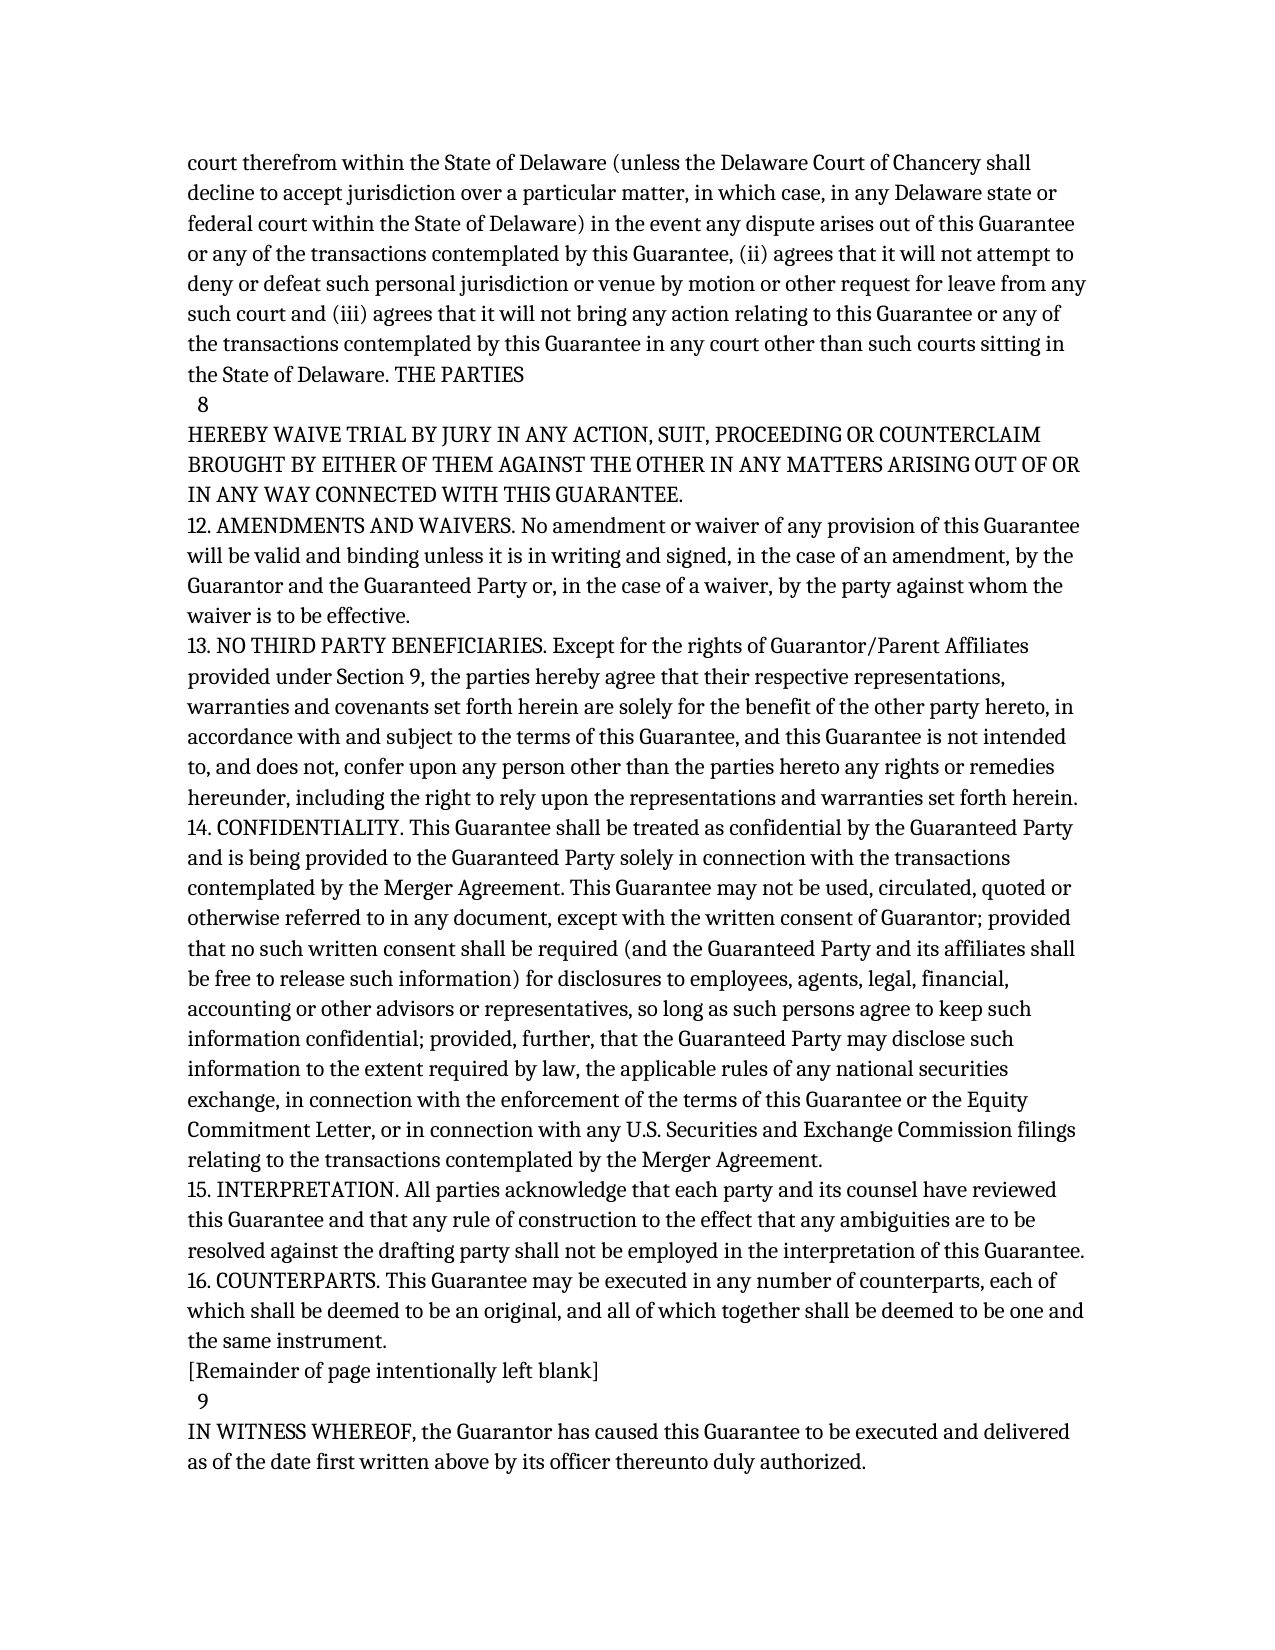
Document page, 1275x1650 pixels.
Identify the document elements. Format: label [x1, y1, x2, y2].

text [187, 150, 1087, 1475]
